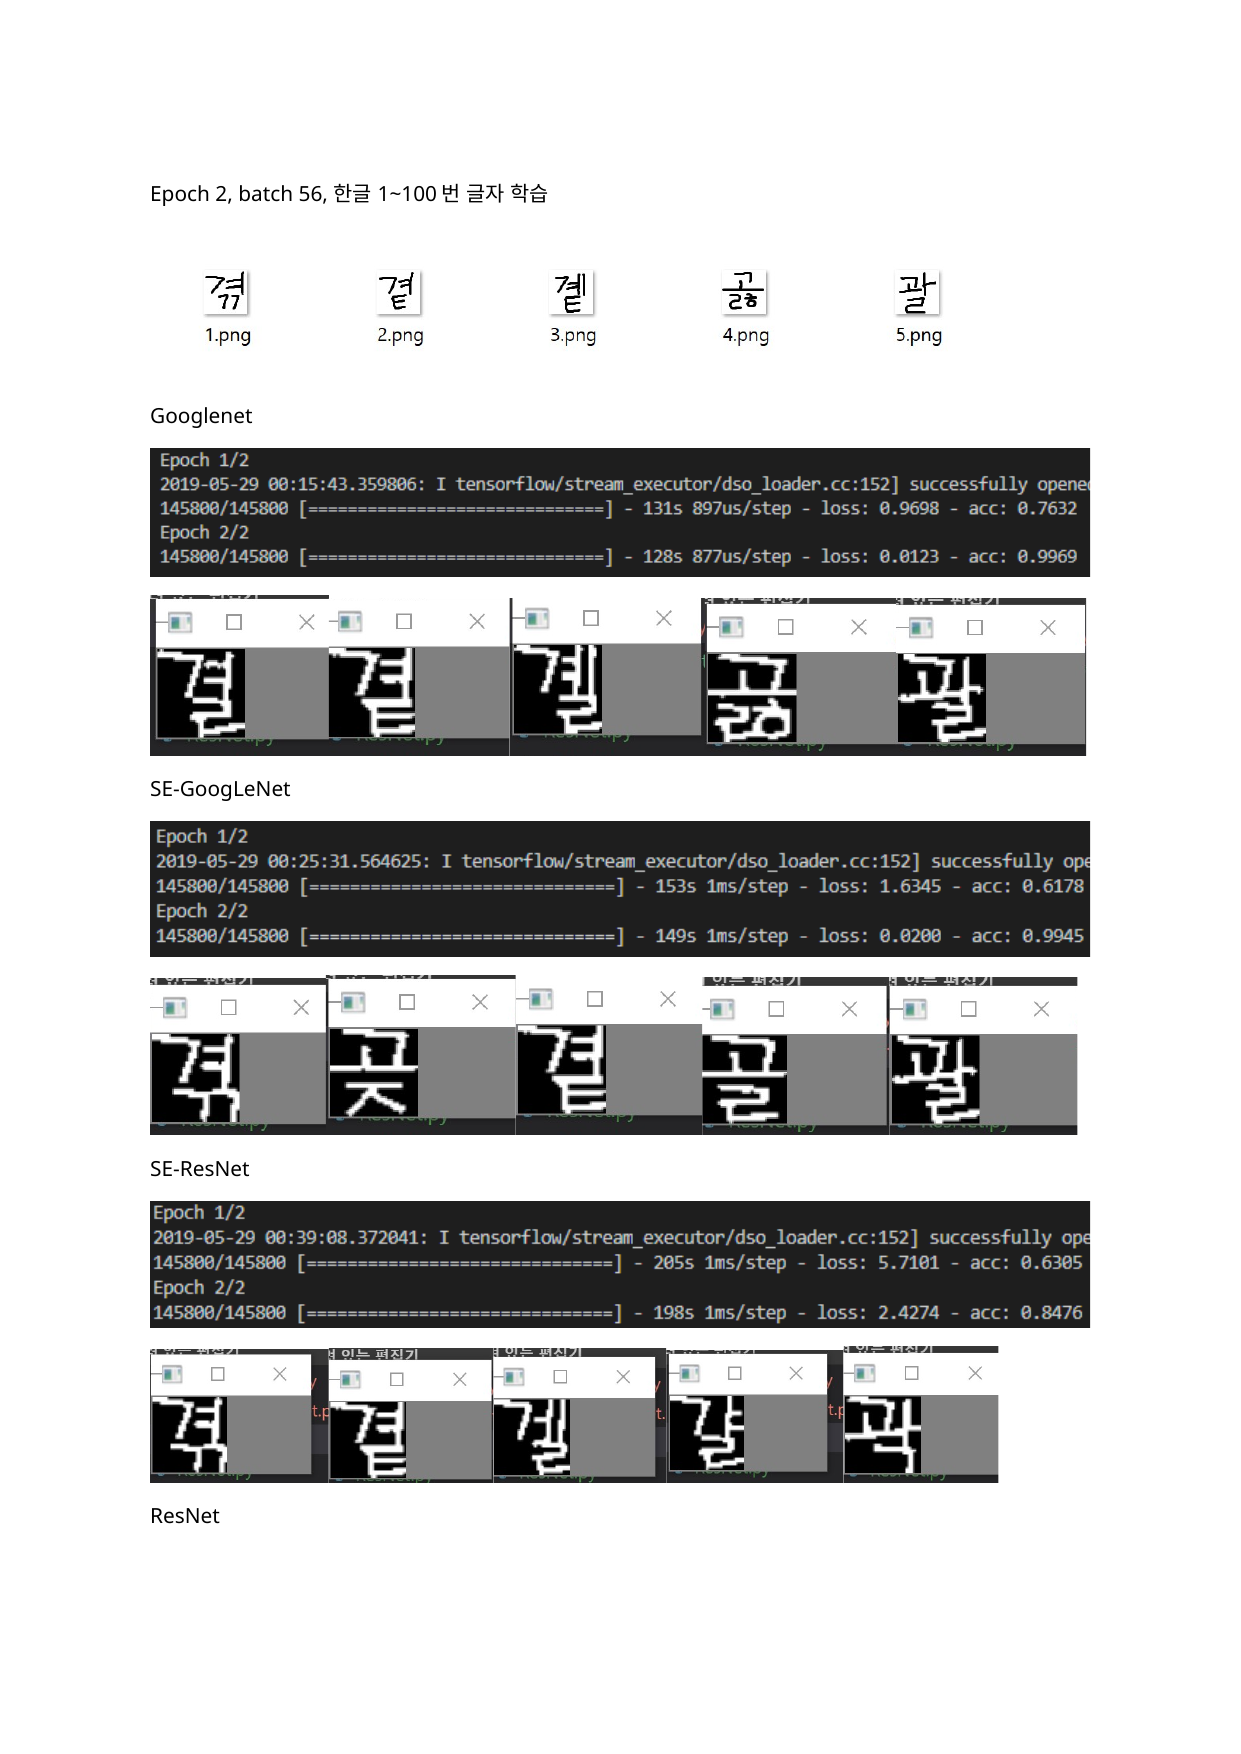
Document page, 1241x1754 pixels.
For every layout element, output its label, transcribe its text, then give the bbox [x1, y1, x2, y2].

picture [150, 595, 1087, 756]
text ResNet [150, 1501, 1090, 1530]
text SE-GoogLeNet [150, 774, 1090, 802]
text SE-ResNet [150, 1154, 1090, 1182]
picture [150, 821, 1091, 957]
picture [150, 975, 1078, 1135]
picture [150, 448, 1091, 577]
picture [150, 1201, 1091, 1328]
text Googlenet [150, 402, 1090, 430]
picture [150, 1346, 999, 1483]
text Epoch 2, batch 56, 한글 1~100번 글자 학습 [150, 177, 1090, 207]
picture [150, 226, 961, 383]
